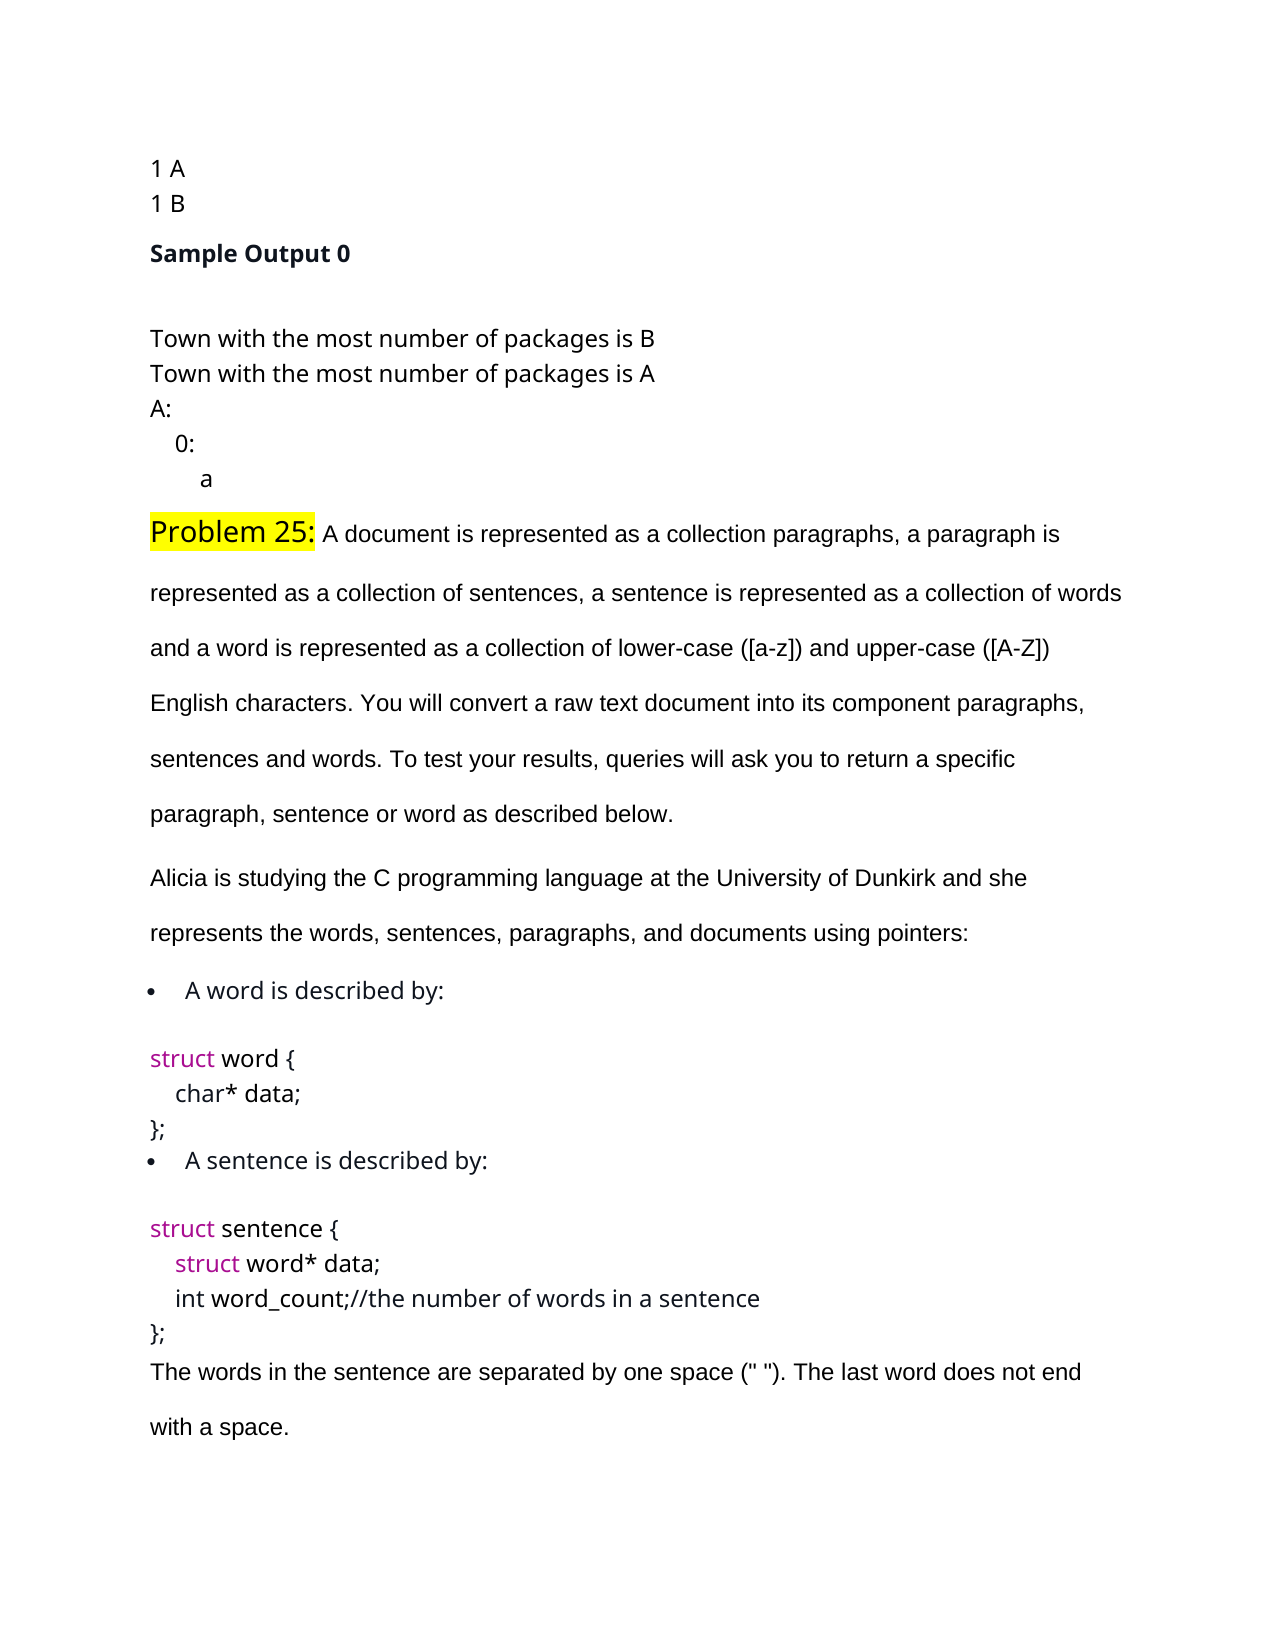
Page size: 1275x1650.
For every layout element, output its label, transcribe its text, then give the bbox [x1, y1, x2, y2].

text struct word* data; [150, 1244, 1125, 1279]
text Town with the most number of packages is B [150, 320, 1125, 355]
list A sentence is described by: [147, 1144, 1125, 1177]
text 1 B [150, 185, 1125, 220]
text struct sentence { [150, 1209, 1125, 1244]
text struct word { [150, 1039, 1125, 1074]
text a [150, 459, 1125, 494]
text int word_count;//the number of words in a sentence [150, 1279, 1125, 1314]
text Problem 25: A document is represented as a collection paragraphs, a paragraph is represented as a collection of sentences, a sentence is represented as a collection of words and a word is represented as a collection of lower-case ([a-z]) and upper-case ([A-Z]) English characters. You will convert a raw text document into its component paragraphs, sentences and words. To test your results, queries will ask you to return a specific paragraph, sentence or word as described below. [150, 512, 1125, 827]
text }; [150, 1314, 1125, 1349]
list A word is described by: [147, 974, 1125, 1007]
text char* data; [150, 1074, 1125, 1109]
text Alicia is studying the C programming language at the University of Dunkirk and she represents the words, sentences, paragraphs, and documents using pointers: [150, 864, 1125, 947]
text 0: [150, 424, 1125, 459]
text A: [150, 389, 1125, 424]
text Town with the most number of packages is A [150, 355, 1125, 389]
text }; [150, 1109, 1125, 1144]
text The words in the sentence are separated by one space (" "). The last word does not end with a space. [150, 1358, 1125, 1440]
text 1 A [150, 150, 1125, 185]
text Sample Output 0 [150, 237, 1125, 270]
